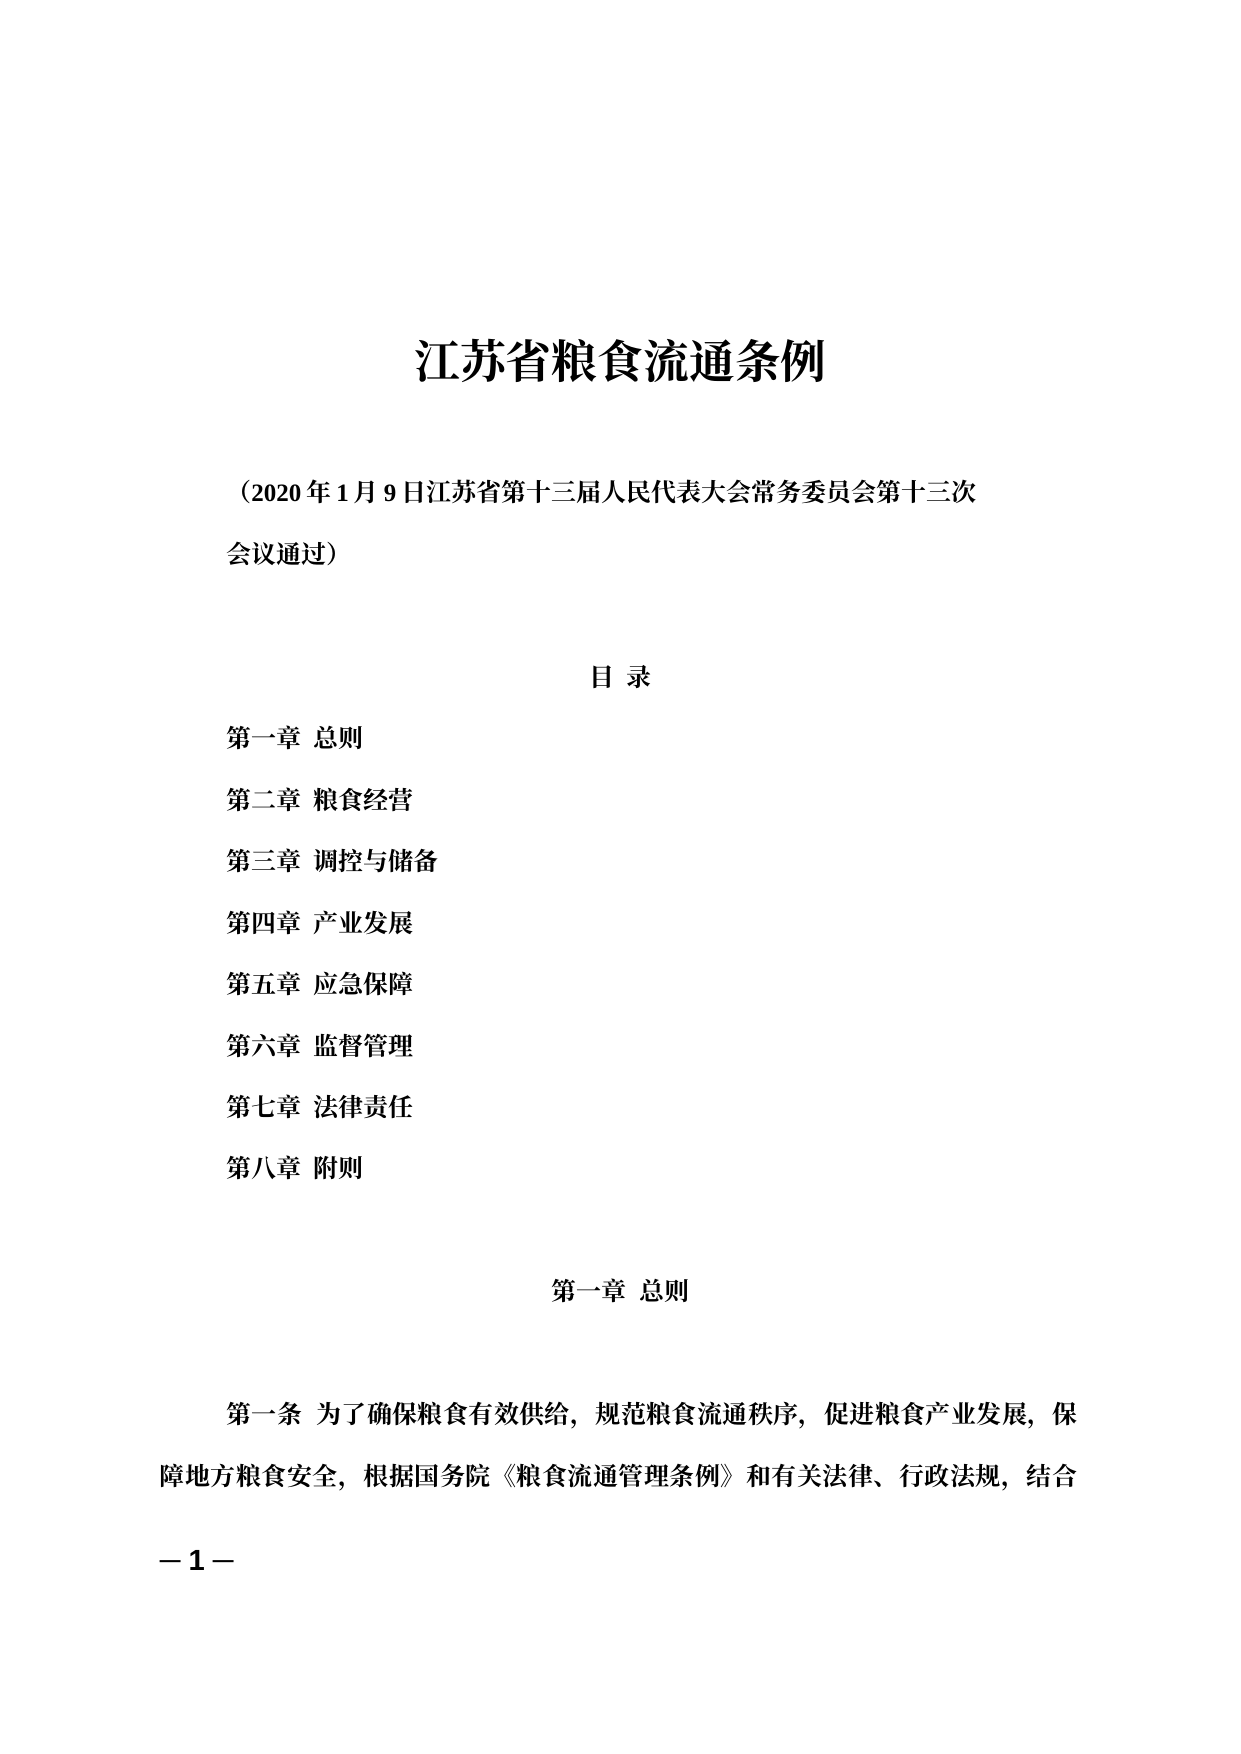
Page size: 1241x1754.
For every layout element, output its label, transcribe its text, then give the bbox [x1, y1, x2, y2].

text 目 录 [159, 637, 1081, 698]
text 第一章 总则 [159, 698, 1081, 760]
text 第一章 总则 [159, 1252, 1081, 1313]
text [159, 1374, 1081, 1497]
text 第八章 附则 [159, 1129, 1081, 1190]
text 第六章 监督管理 [159, 1006, 1081, 1067]
text 第七章 法律责任 [159, 1067, 1081, 1129]
text 第五章 应急保障 [159, 944, 1081, 1006]
text 第三章 调控与储备 [159, 821, 1081, 883]
text 第四章 产业发展 [159, 883, 1081, 944]
text 第二章 粮食经营 [159, 760, 1081, 821]
text （2020年1月9日江苏省第十三届人民代表大会常务委员会第十三次会议通过） [226, 453, 993, 576]
text 江苏省粮食流通条例 [159, 330, 1081, 391]
